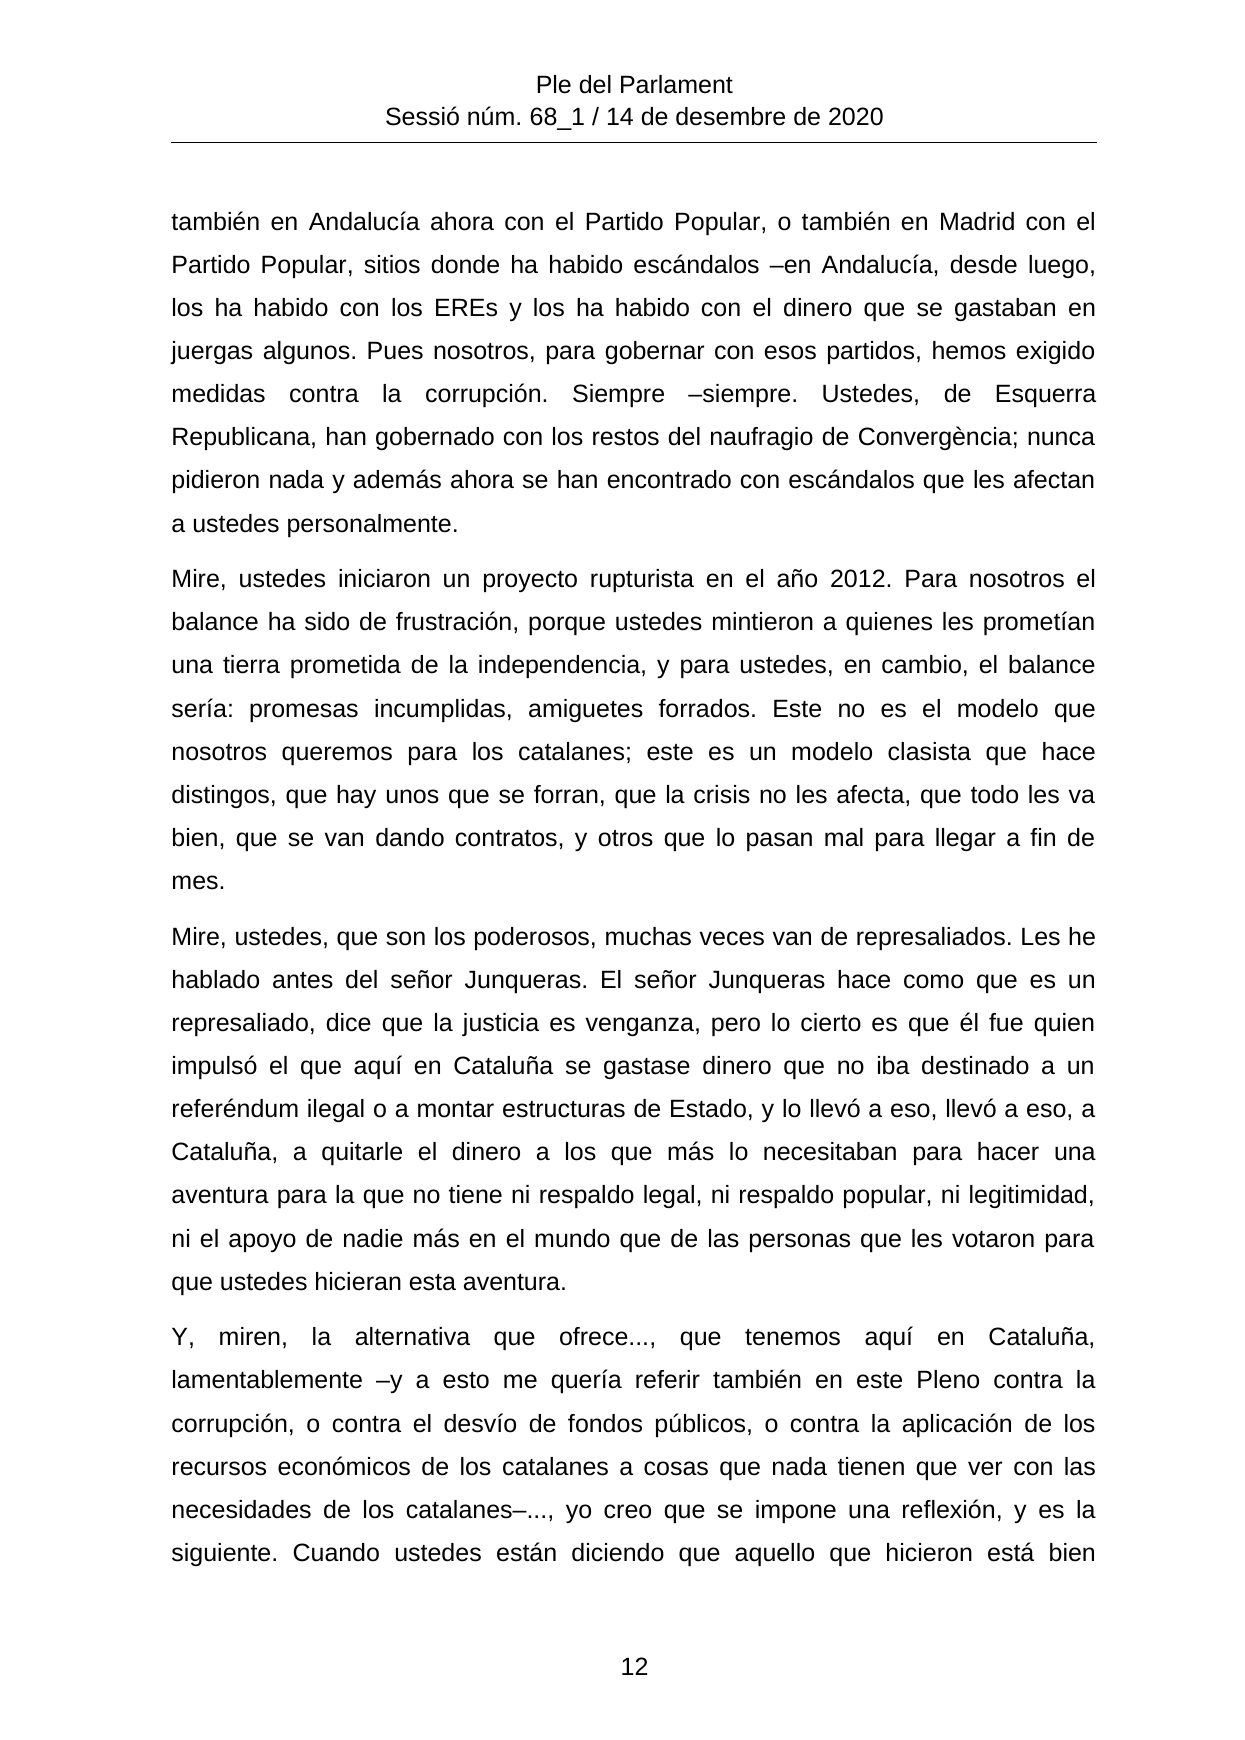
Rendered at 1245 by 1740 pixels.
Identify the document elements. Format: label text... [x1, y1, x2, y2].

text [171, 207, 1097, 537]
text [171, 1322, 1097, 1567]
text Mire, ustedes iniciaron un proyecto rupturista en el año 2012. Para nosotros el balance ha sido de frustración, porque ustedes mintieron a quienes les prometían una tierra prometida de la independencia, y para ustedes, en cambio, el balance sería: promesas incumplidas, amiguetes forrados. Este no es el modelo que nosotros queremos para los catalanes; este es un modelo clasista que hace distingos, que hay unos que se forran, que la crisis no les afecta, que todo les va bien, que se van dando contratos, y otros que lo pasan mal para llegar a fin de mes. [171, 564, 1097, 895]
text Mire, ustedes, que son los poderosos, muchas veces van de represaliados. Les he hablado antes del señor Junqueras. El señor Junqueras hace como que es un represaliado, dice que la justicia es venganza, pero lo cierto es que él fue quien impulsó el que aquí en Cataluña se gastase dinero que no iba destinado a un referéndum ilegal o a montar estructuras de Estado, y lo llevó a eso, llevó a eso, a Cataluña, a quitarle el dinero a los que más lo necesitaban para hacer una aventura para la que no tiene ni respaldo legal, ni respaldo popular, ni legitimidad, ni el apoyo de nadie más en el mundo que de las personas que les votaron para que ustedes hicieran esta aventura. [171, 922, 1097, 1296]
